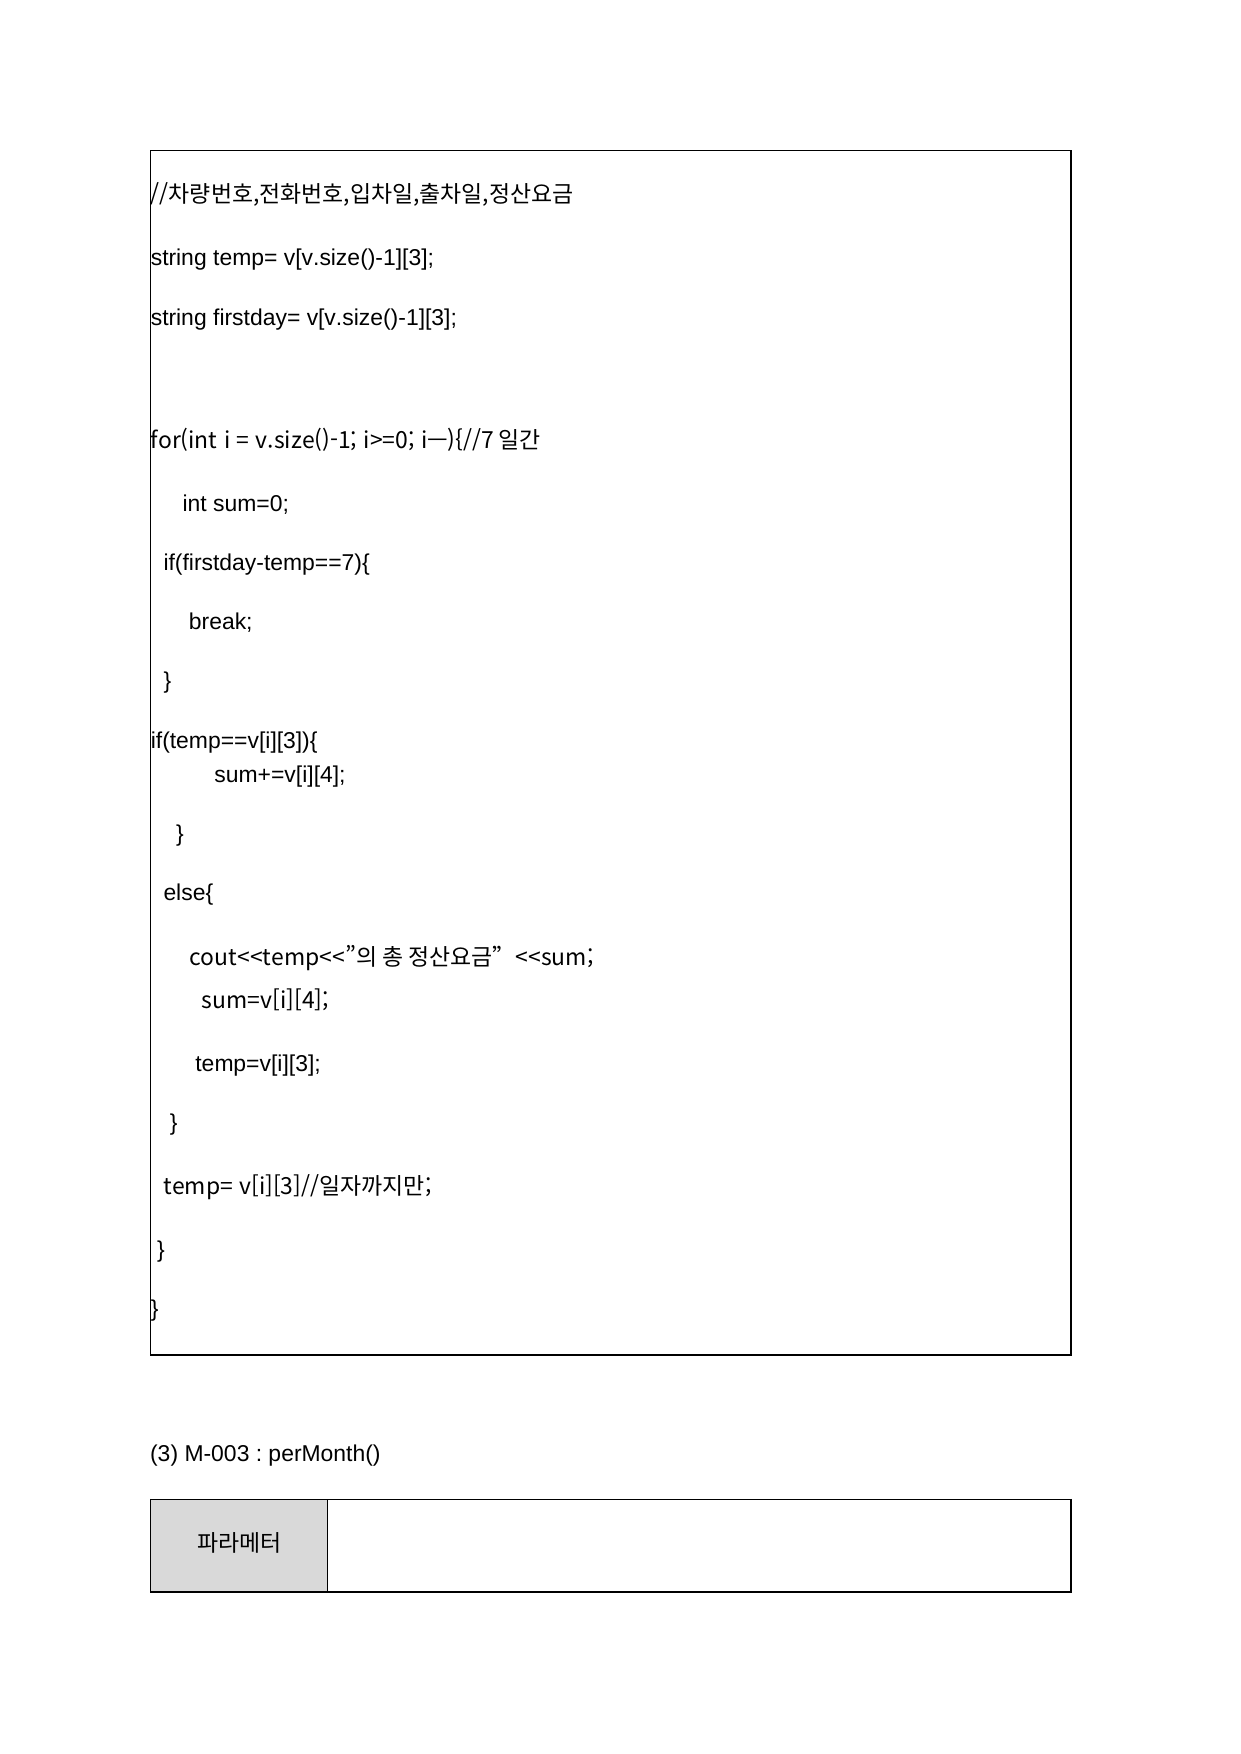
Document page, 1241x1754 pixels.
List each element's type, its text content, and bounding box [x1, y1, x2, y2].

table_header [328, 1500, 1070, 1591]
table_cell //차량번호,전화번호,입차일,출차일,정산요금 string temp= v[v.size()-1][3]; string firstday= v[v.size()-1][3]; for(int i = v.size()-1; i>=0; i—){//7일간 int sum=0; if(firstday-temp==7){ break; } if(temp==v[i][3]){ sum+=v[i][4]; } else{ cout<<temp<<”의 총 정산요금”<<sum; sum=v[i][4]; temp=v[i][3]; } temp= v[i][3]//일자까지만; } } [151, 151, 1070, 1354]
table_header 파라메터 [151, 1500, 327, 1591]
subtitle (3) M-003 : perMonth() [150, 1440, 1090, 1466]
